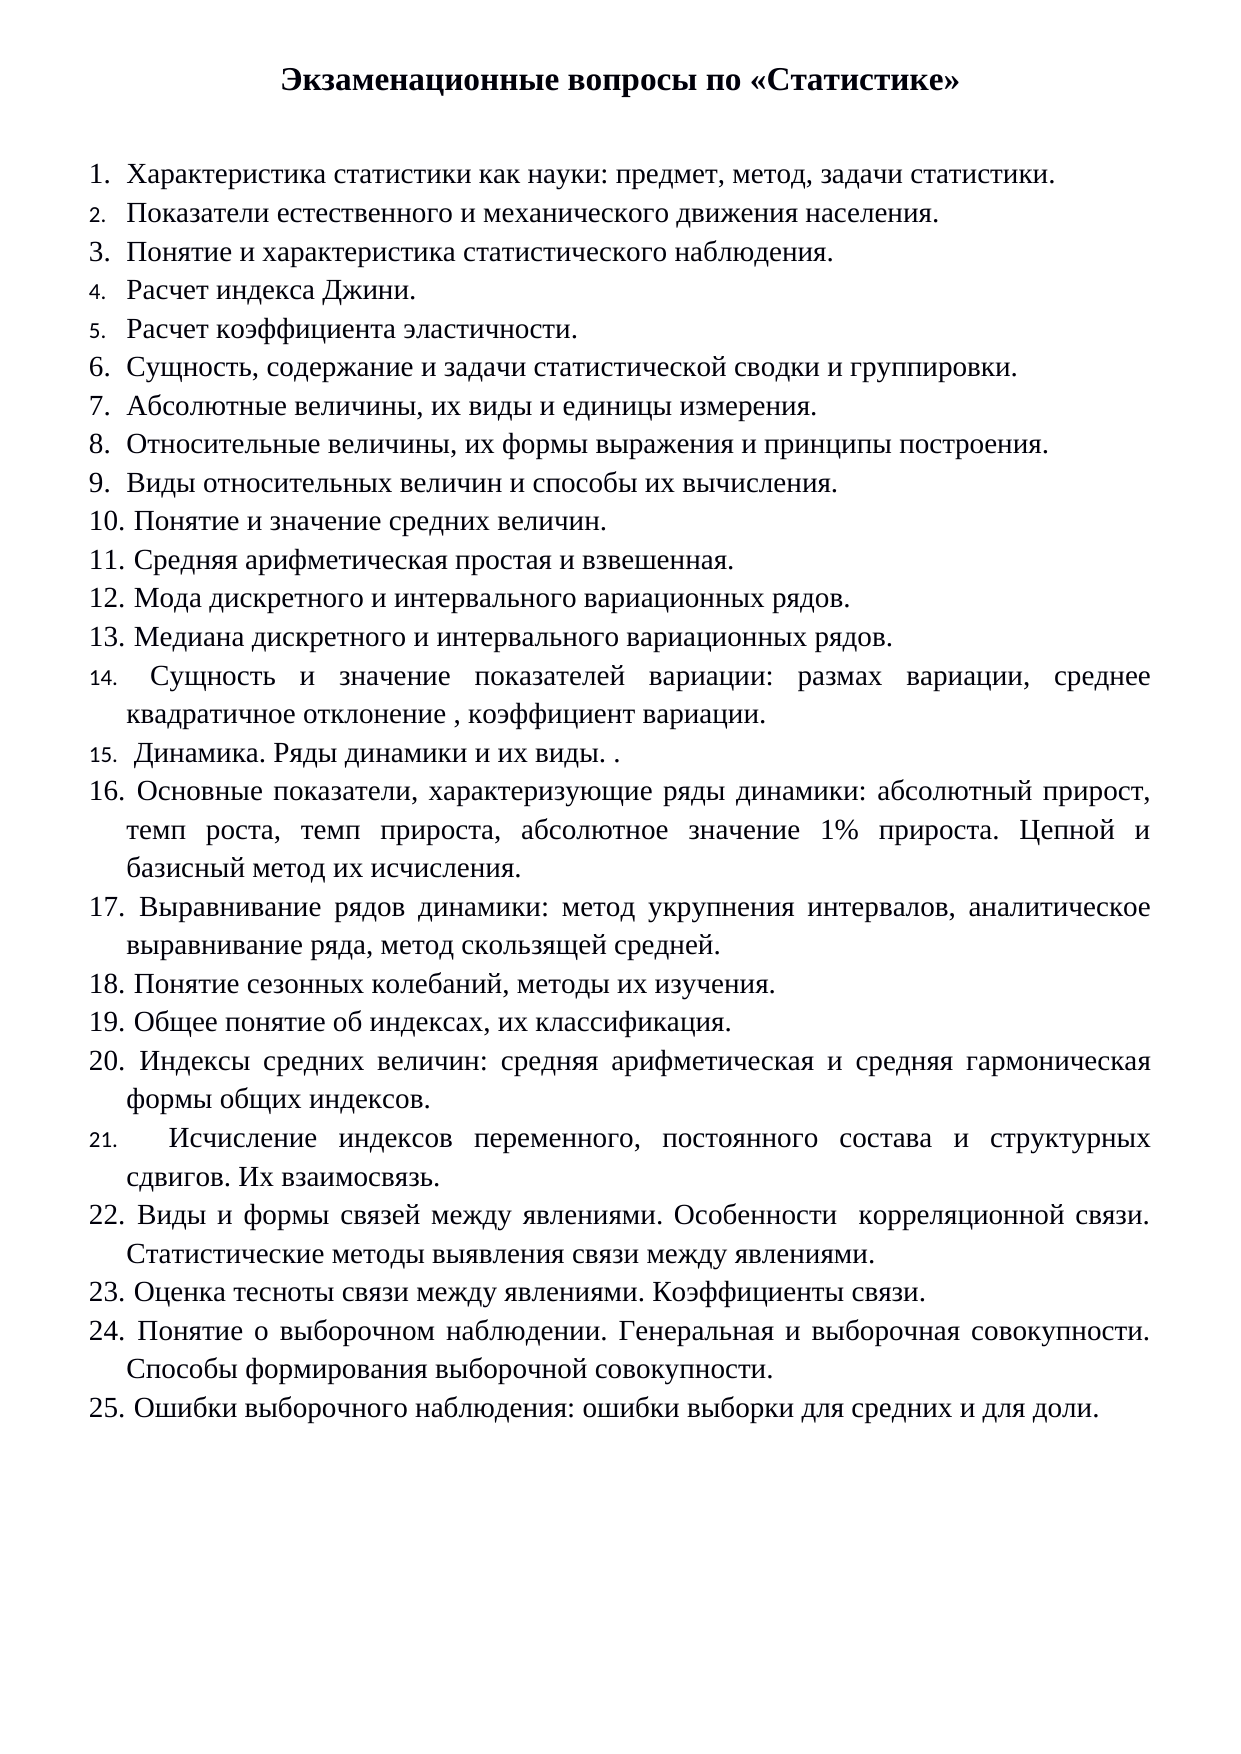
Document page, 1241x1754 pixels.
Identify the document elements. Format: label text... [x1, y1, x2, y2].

list Показатели естественного и механического движения населения. [89, 195, 1152, 229]
list Ошибки выборочного наблюдения: ошибки выборки для средних и для доли. [89, 1390, 1152, 1423]
list Расчет коэффициента эластичности. [89, 311, 1152, 344]
list Абсолютные величины, их виды и единицы измерения. [89, 388, 1152, 421]
list Оценка тесноты связи между явлениями. Коэффициенты связи. [89, 1274, 1152, 1308]
list Медиана дискретного и интервального вариационных рядов. [89, 619, 1152, 653]
list Характеристика статистики как науки: предмет, метод, задачи статистики. [89, 157, 1152, 190]
list Понятие сезонных колебаний, методы их изучения. [89, 966, 1152, 999]
list Средняя арифметическая простая и взвешенная. [89, 542, 1152, 576]
list Исчисление индексов переменного, постоянного состава и структурных сдвигов. Их взаимосвязь. [89, 1120, 1152, 1192]
list Выравнивание рядов динамики: метод укрупнения интервалов, аналитическое выравнивание ряда, метод скользящей средней. [89, 889, 1152, 961]
list Относительные величины, их формы выражения и принципы построения. [89, 426, 1152, 460]
list Мода дискретного и интервального вариационных рядов. [89, 581, 1152, 614]
list Сущность, содержание и задачи статистической сводки и группировки. [89, 349, 1152, 383]
list Расчет индекса Джини. [89, 272, 1152, 306]
list Основные показатели, характеризующие ряды динамики: абсолютный прирост, темп роста, темп прироста, абсолютное значение 1% прироста. Цепной и базисный метод их исчисления. [89, 773, 1152, 884]
list Индексы средних величин: средняя арифметическая и средняя гармоническая формы общих индексов. [89, 1043, 1152, 1115]
list Понятие о выборочном наблюдении. Генеральная и выборочная совокупности. Способы формирования выборочной совокупности. [89, 1313, 1152, 1385]
list Динамика. Ряды динамики и их виды. . [89, 735, 1152, 768]
list Понятие и характеристика статистического наблюдения. [89, 234, 1152, 267]
text Экзаменационные вопросы по «Статистике» [89, 59, 1152, 97]
list Виды относительных величин и способы их вычисления. [89, 465, 1152, 498]
list Понятие и значение средних величин. [89, 503, 1152, 537]
list Виды и формы связей между явлениями. Особенности корреляционной связи. Статистические методы выявления связи между явлениями. [89, 1197, 1152, 1269]
list Сущность и значение показателей вариации: размах вариации, среднее квадратичное отклонение , коэффициент вариации. [89, 658, 1152, 730]
list Общее понятие об индексах, их классификация. [89, 1004, 1152, 1038]
